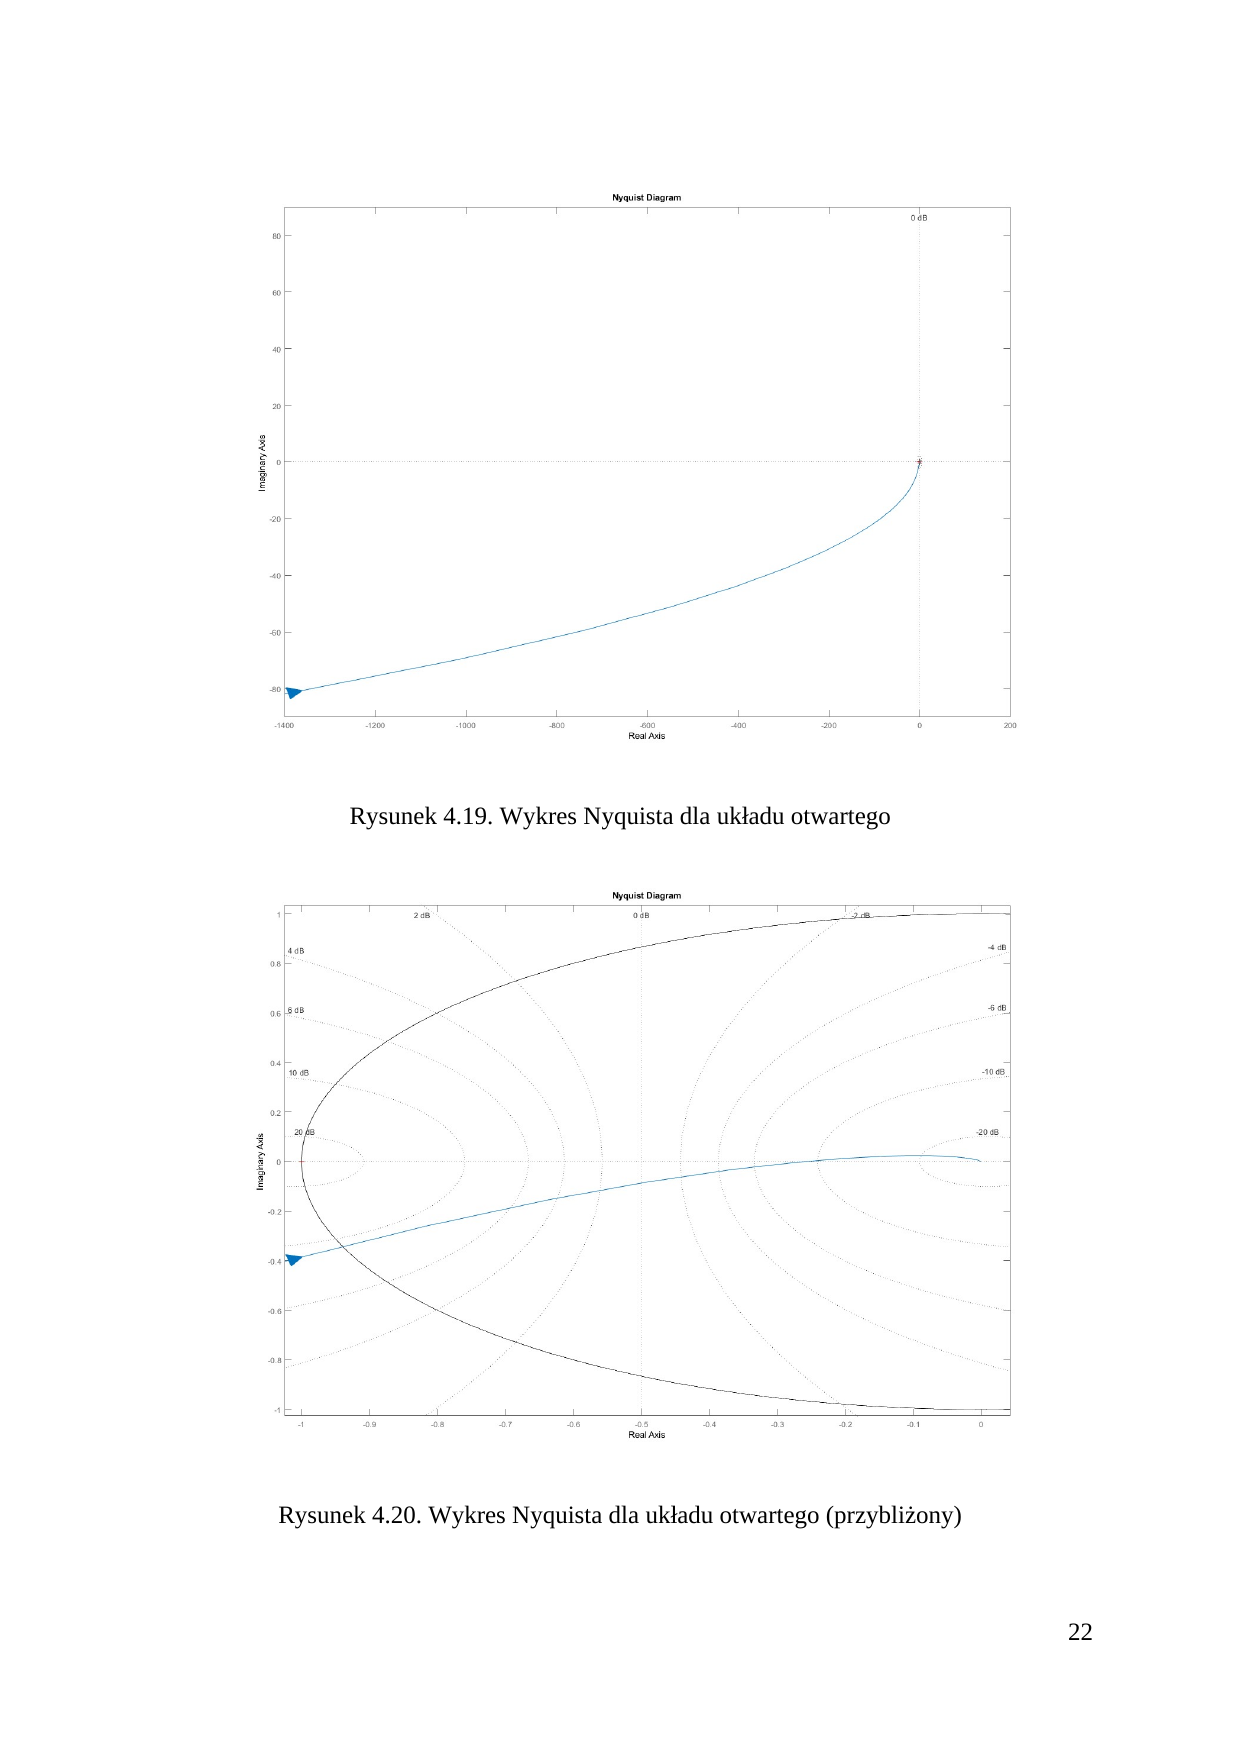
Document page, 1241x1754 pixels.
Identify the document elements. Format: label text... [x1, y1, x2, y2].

picture [154, 147, 1099, 787]
text Rysunek 4.19. Wykres Nyquista dla układu otwartego [349, 801, 1093, 830]
text Rysunek 4.20. Wykres Nyquista dla układu otwartego (przybliżony) [278, 1500, 1093, 1529]
picture [154, 846, 1099, 1486]
